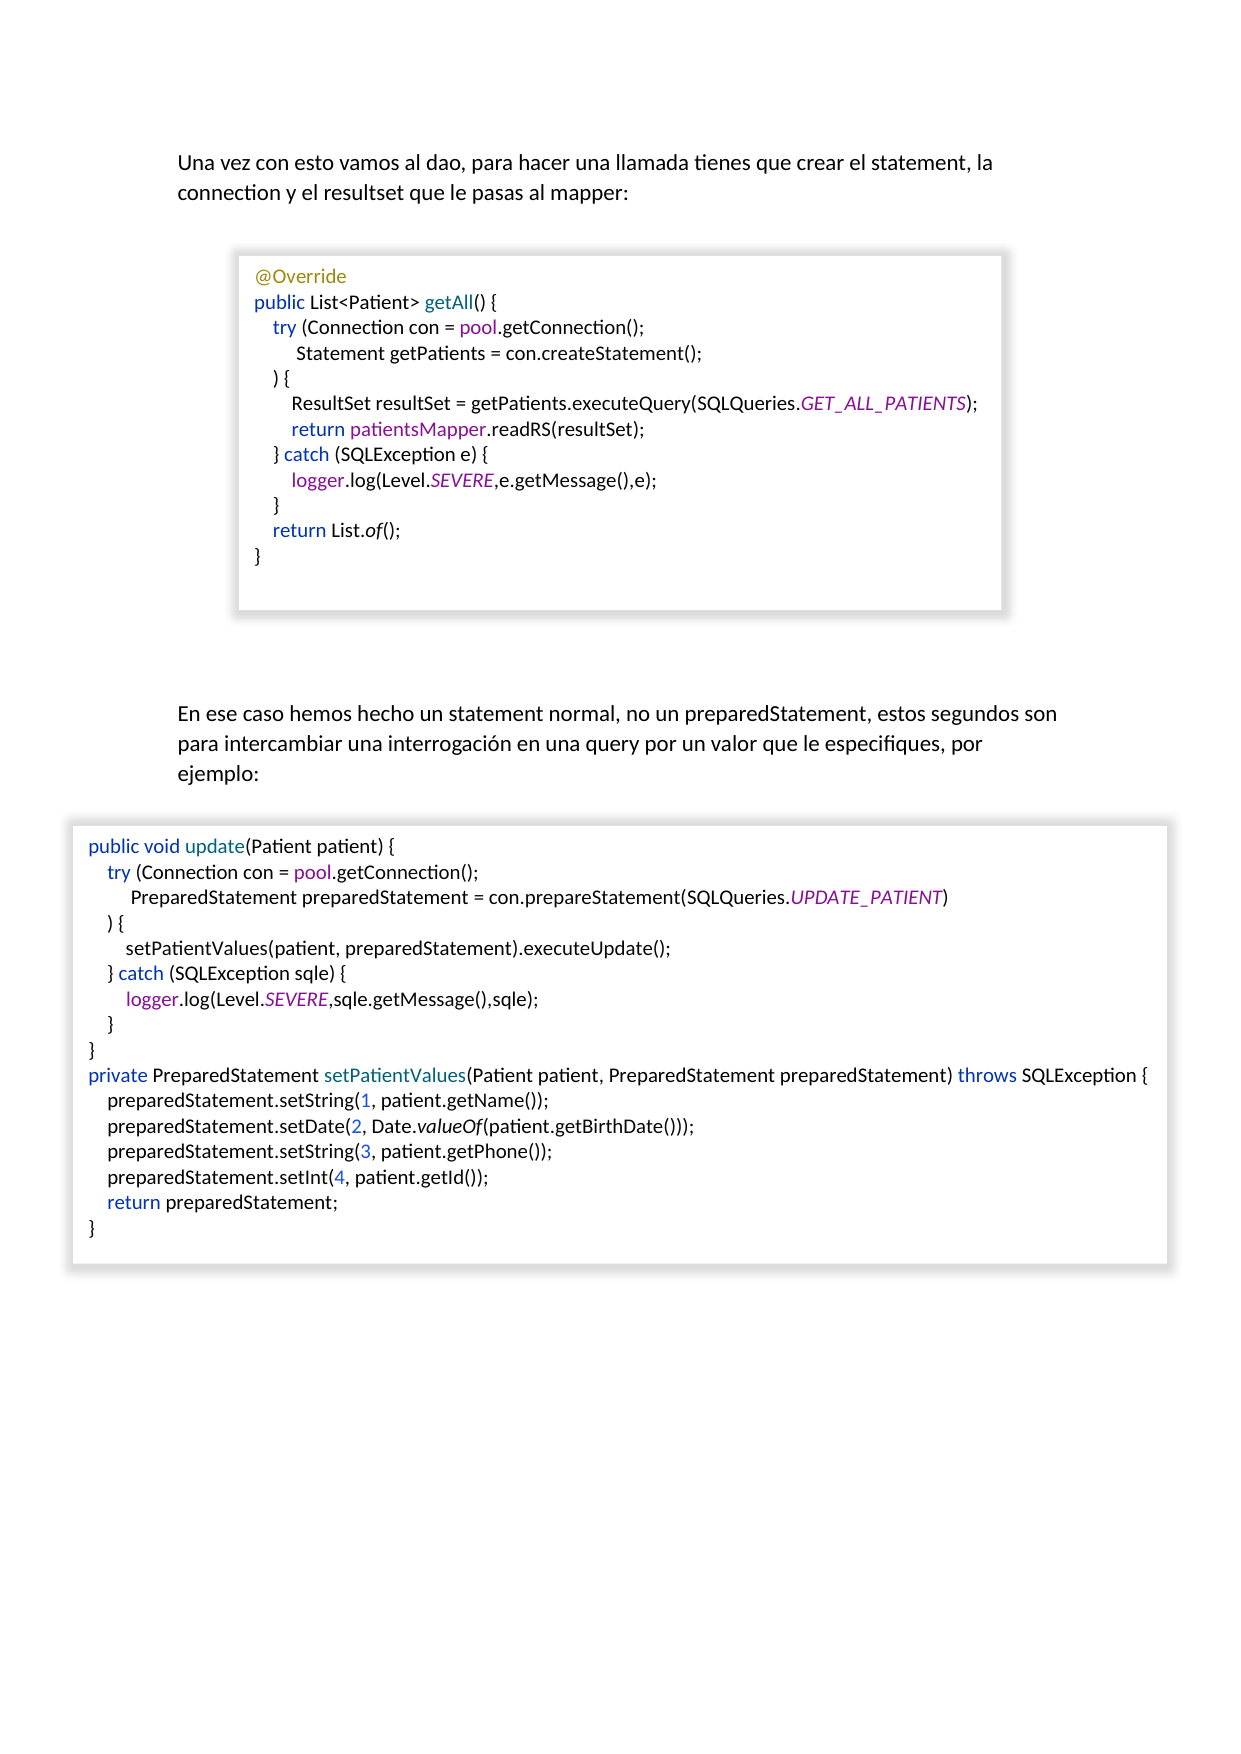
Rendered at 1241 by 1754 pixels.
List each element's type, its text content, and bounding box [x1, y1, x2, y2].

text Una vez con esto vamos al dao, para hacer una llamada tienes que crear el statement, la connection y el resultset que le pasas al mapper: [177, 148, 1063, 206]
text En ese caso hemos hecho un statement normal, no un preparedStatement, estos segundos son para intercambiar una interrogación en una query por un valor que le especifiques, por ejemplo: [177, 699, 1063, 787]
